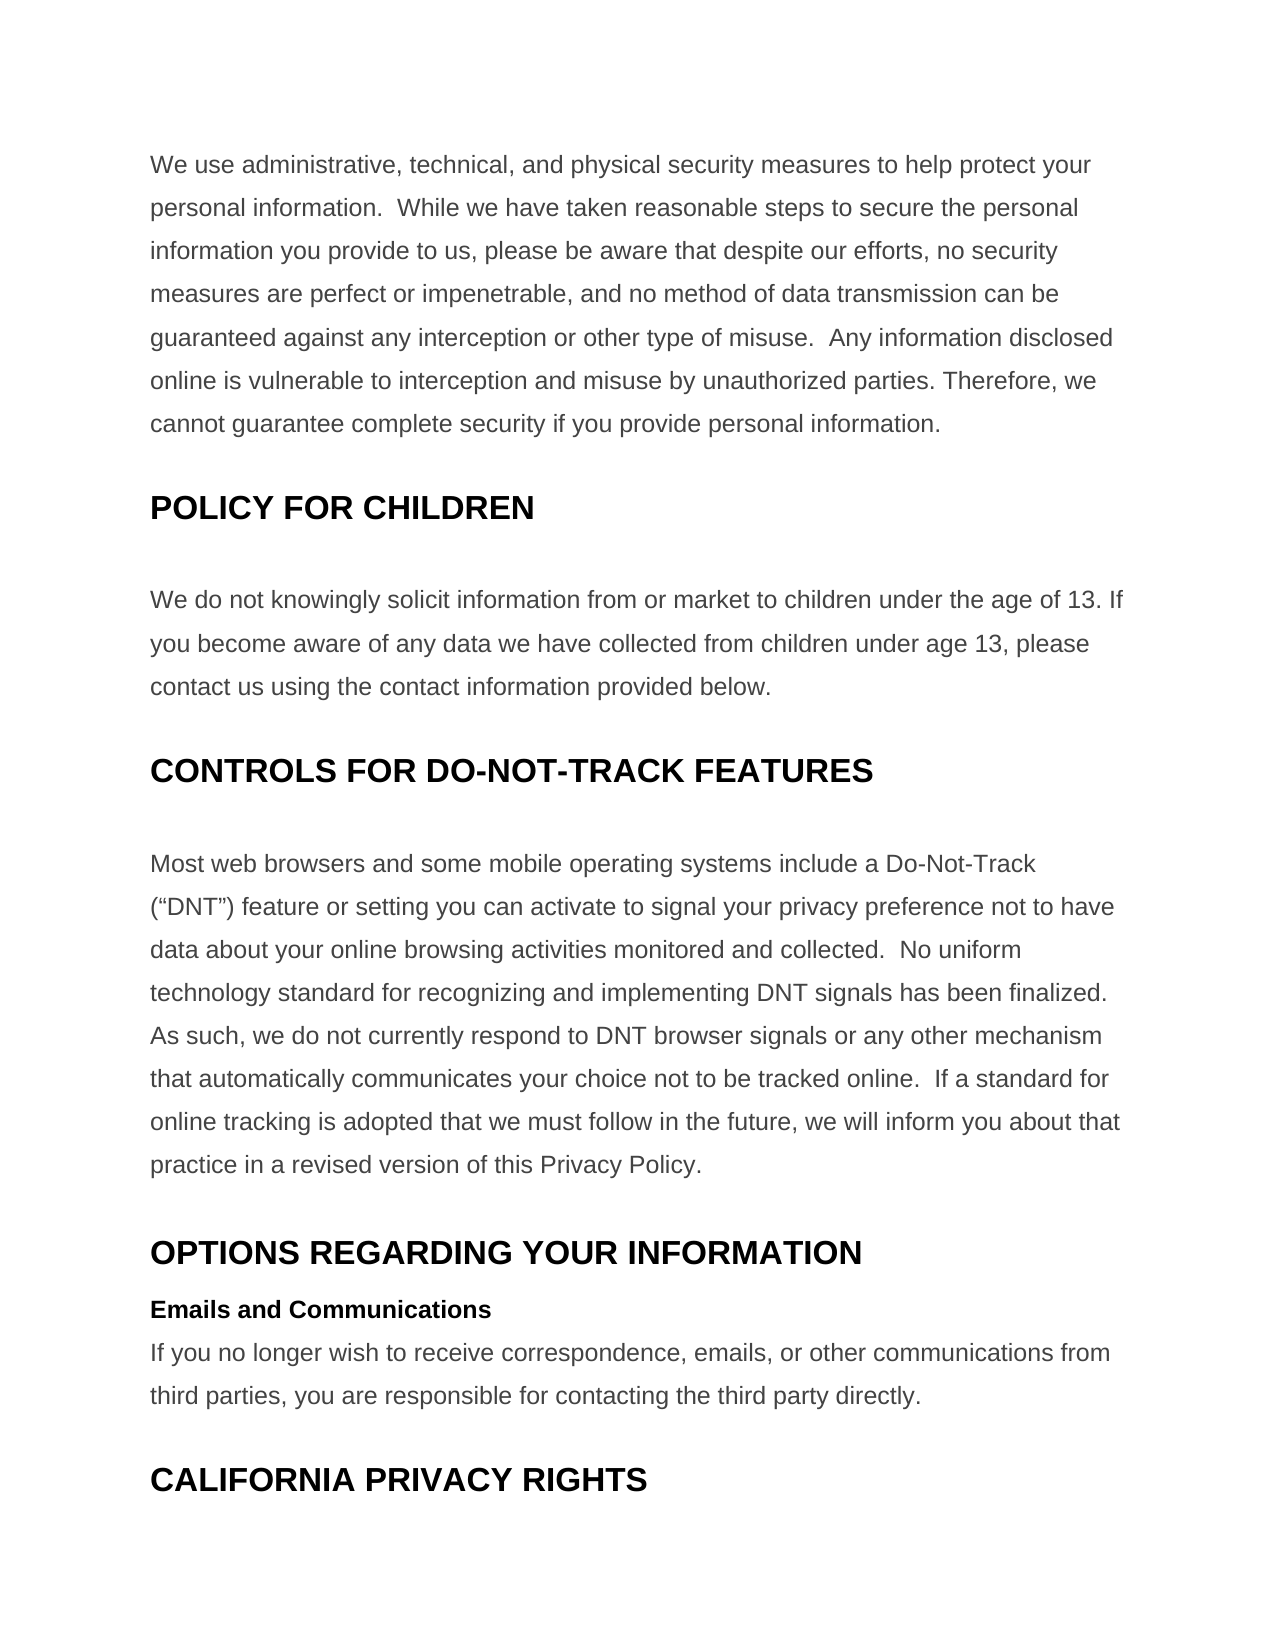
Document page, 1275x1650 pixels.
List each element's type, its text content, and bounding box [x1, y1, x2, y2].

subtitle OPTIONS REGARDING YOUR INFORMATION [150, 1233, 1125, 1271]
text If you no longer wish to receive correspondence, emails, or other communications from third parties, you are responsible for contacting the third party directly. [150, 1338, 1125, 1410]
subtitle Emails and Communications [150, 1295, 1125, 1323]
subtitle CALIFORNIA PRIVACY RIGHTS [150, 1460, 1125, 1498]
text We use administrative, technical, and physical security measures to help protect your personal information. While we have taken reasonable steps to secure the personal information you provide to us, please be aware that despite our efforts, no security measures are perfect or impenetrable, and no method of data transmission can be guaranteed against any interception or other type of misuse. Any information disclosed online is vulnerable to interception and misuse by unauthorized parties. Therefore, we cannot guarantee complete security if you provide personal information. [150, 150, 1125, 437]
text We do not knowingly solicit information from or market to children under the age of 13. If you become aware of any data we have collected from children under age 13, please contact us using the contact information provided below. [150, 586, 1125, 701]
subtitle CONTROLS FOR DO-NOT-TRACK FEATURES [150, 751, 1125, 789]
text Most web browsers and some mobile operating systems include a Do-Not-Track (“DNT”) feature or setting you can activate to signal your privacy preference not to have data about your online browsing activities monitored and collected. No uniform technology standard for recognizing and implementing DNT signals has been finalized. As such, we do not currently respond to DNT browser signals or any other mechanism that automatically communicates your choice not to be tracked online. If a standard for online tracking is adopted that we must follow in the future, we will inform you about that practice in a revised version of this Privacy Policy. [150, 848, 1125, 1179]
subtitle POLICY FOR CHILDREN [150, 488, 1125, 526]
